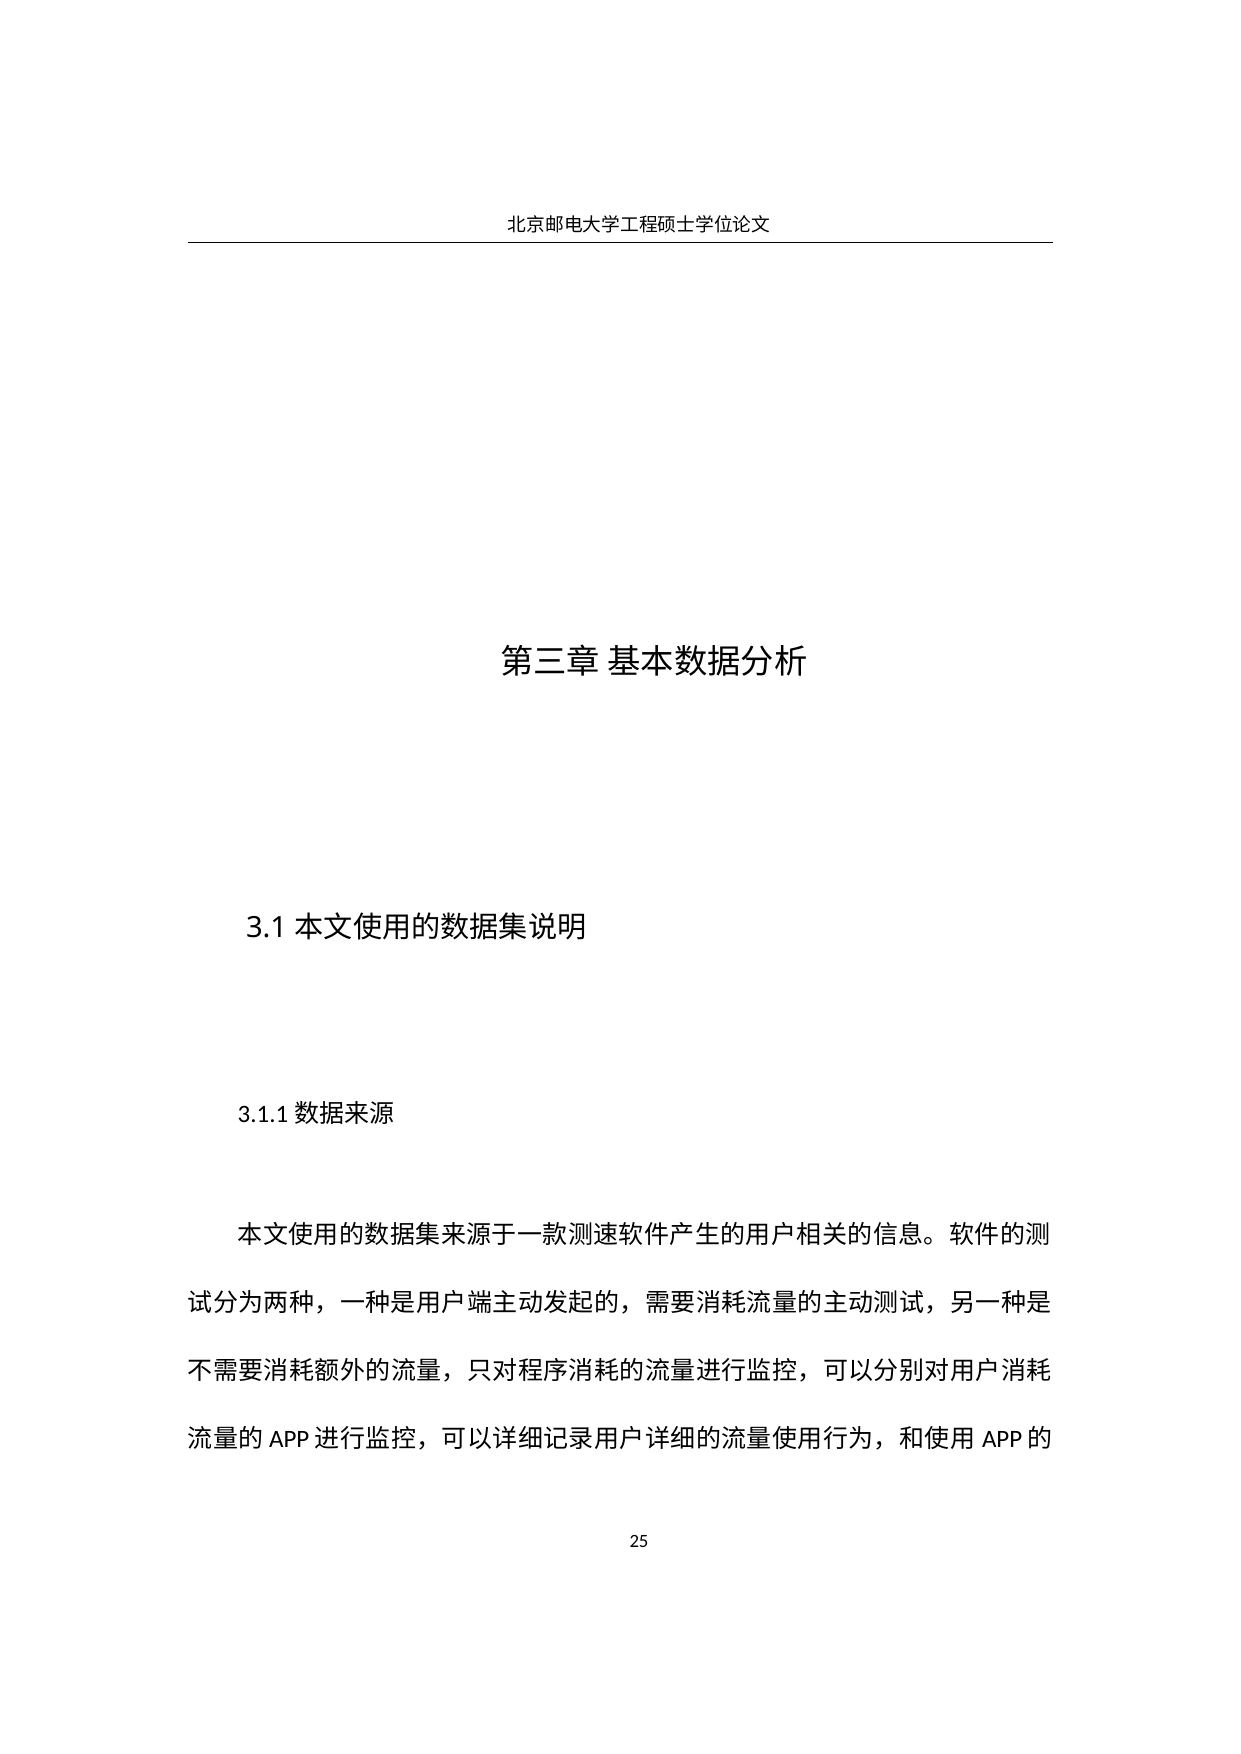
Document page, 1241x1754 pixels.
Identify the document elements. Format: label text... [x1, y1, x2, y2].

subtitle 第三章 基本数据分析 [187, 626, 1053, 693]
subtitle 3.1.1 数据来源 [187, 1078, 1053, 1146]
subtitle 3.1 本文使用的数据集说明 [187, 891, 1053, 959]
